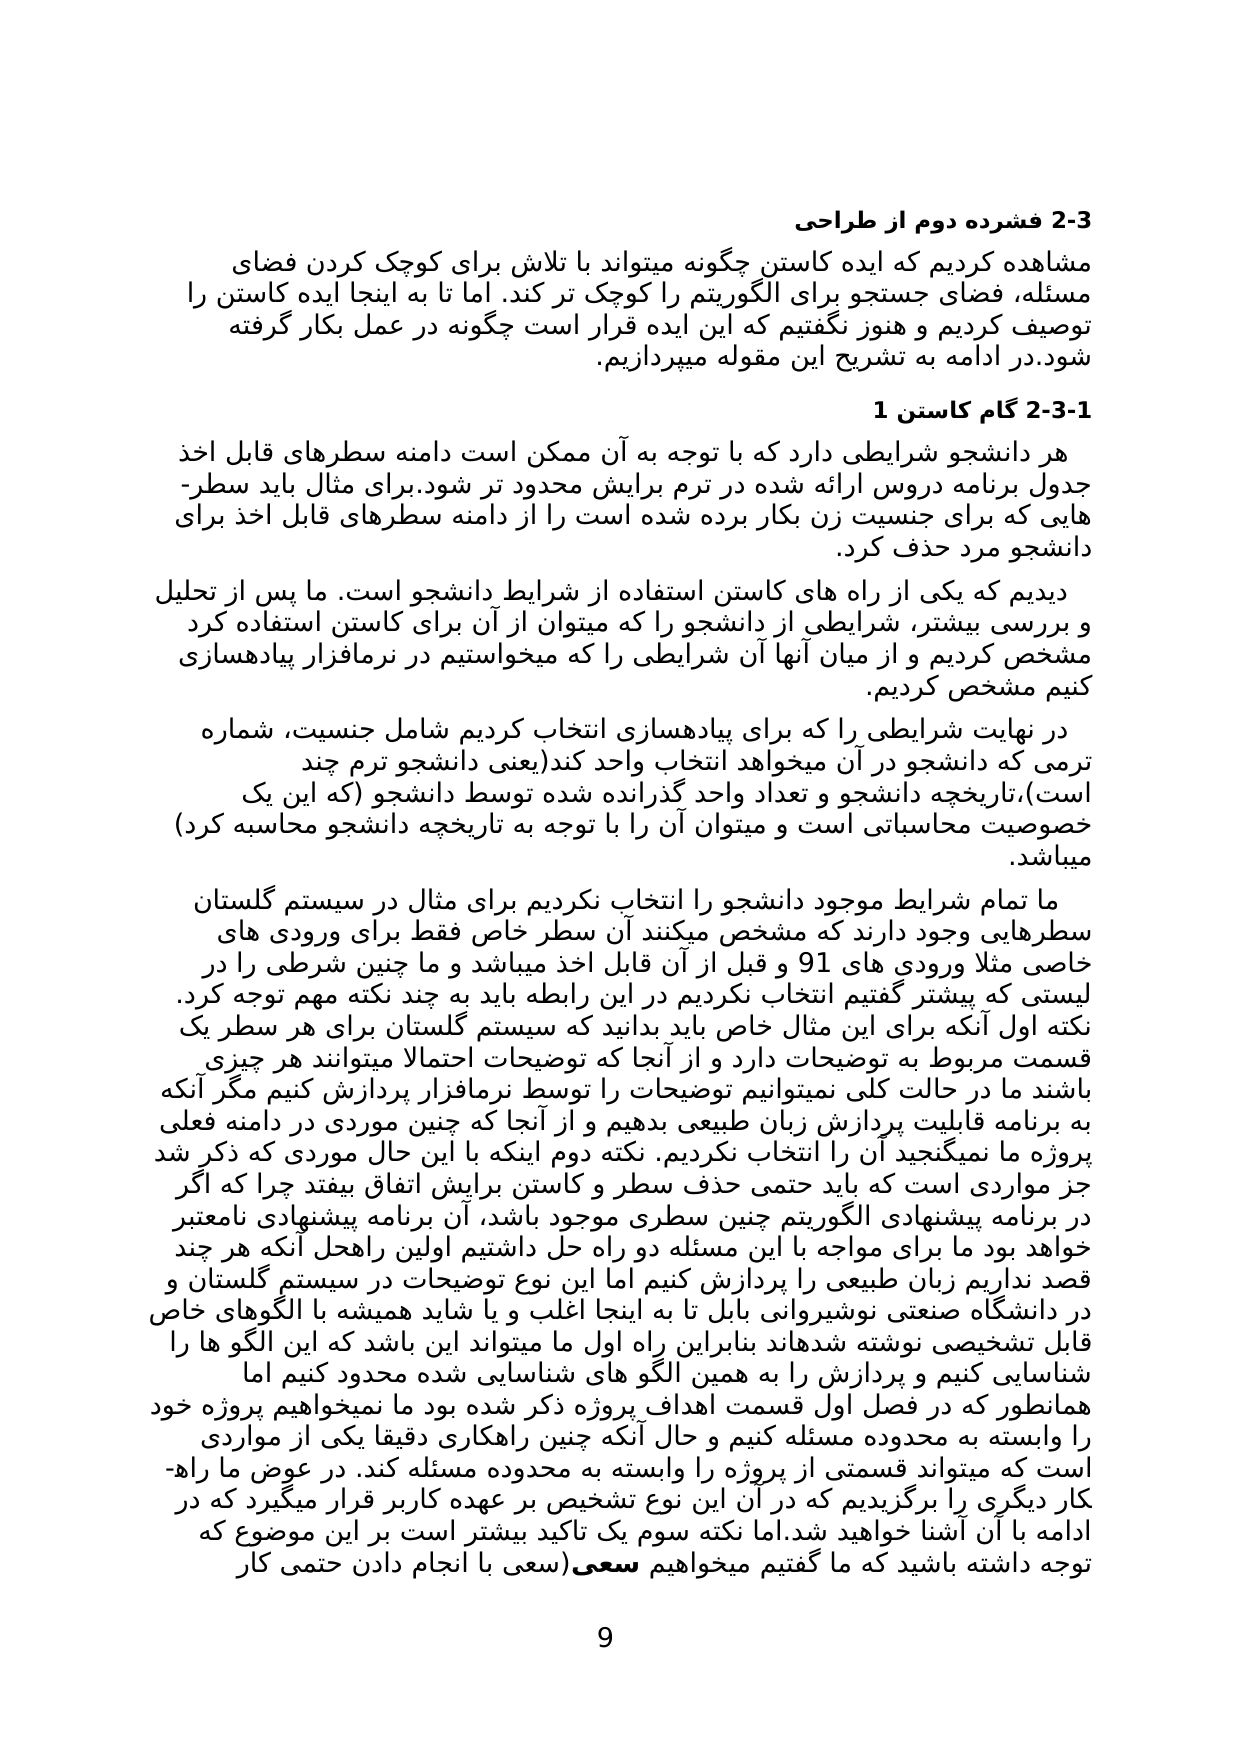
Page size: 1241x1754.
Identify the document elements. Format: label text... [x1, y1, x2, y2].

text دیدیم که یکی از راه های کاستن استفاده از شرایط دانشجو است. ما پس از تحلیل و بررسی بیشتر، شرایطی از دانشجو را که میتوان از آن برای کاستن استفاده کرد مشخص کردیم و از میان آنها آن شرایطی را که میخواستیم در نرمافزار پیادهسازی کنیم مشخص کردیم. [148, 575, 1092, 701]
text مشاهده کردیم که ایده کاستن چگونه میتواند با تلاش برای کوچک کردن فضای مسئله، فضای جستجو برای الگوریتم را کوچک تر کند. اما تا به اینجا ایده کاستن را توصیف کردیم و هنوز نگفتیم که این ایده قرار است چگونه در عمل بکار گرفته شود.در ادامه به تشریح این مقوله میپردازیم. [148, 246, 1092, 372]
text 2-3-1 گام کاستن 1 [148, 397, 1092, 424]
text در نهایت شرایطی را که برای پیادهسازی انتخاب کردیم شامل جنسیت، شماره ترمی که دانشجو در آن میخواهد انتخاب واحد کند(یعنی دانشجو ترم چند است)،تاریخچه دانشجو و تعداد واحد گذرانده شده توسط دانشجو (که این یک خصوصیت محاسباتی است و میتوان آن را با توجه به تاریخچه دانشجو محاسبه کرد) میباشد. [148, 714, 1092, 872]
text 2-3 فشرده دوم از طراحی [148, 207, 1092, 233]
text هر دانشجو شرایطی دارد که با توجه به آن ممکن است دامنه سطرهای قابل اخذ جدول برنامه دروس ارائه شده در ترم برایش محدود تر شود.برای مثال باید سطرهایی که برای جنسیت زن بکار برده شده است را از دامنه سطرهای قابل اخذ برای دانشجو مرد حذف کرد. [148, 436, 1092, 563]
